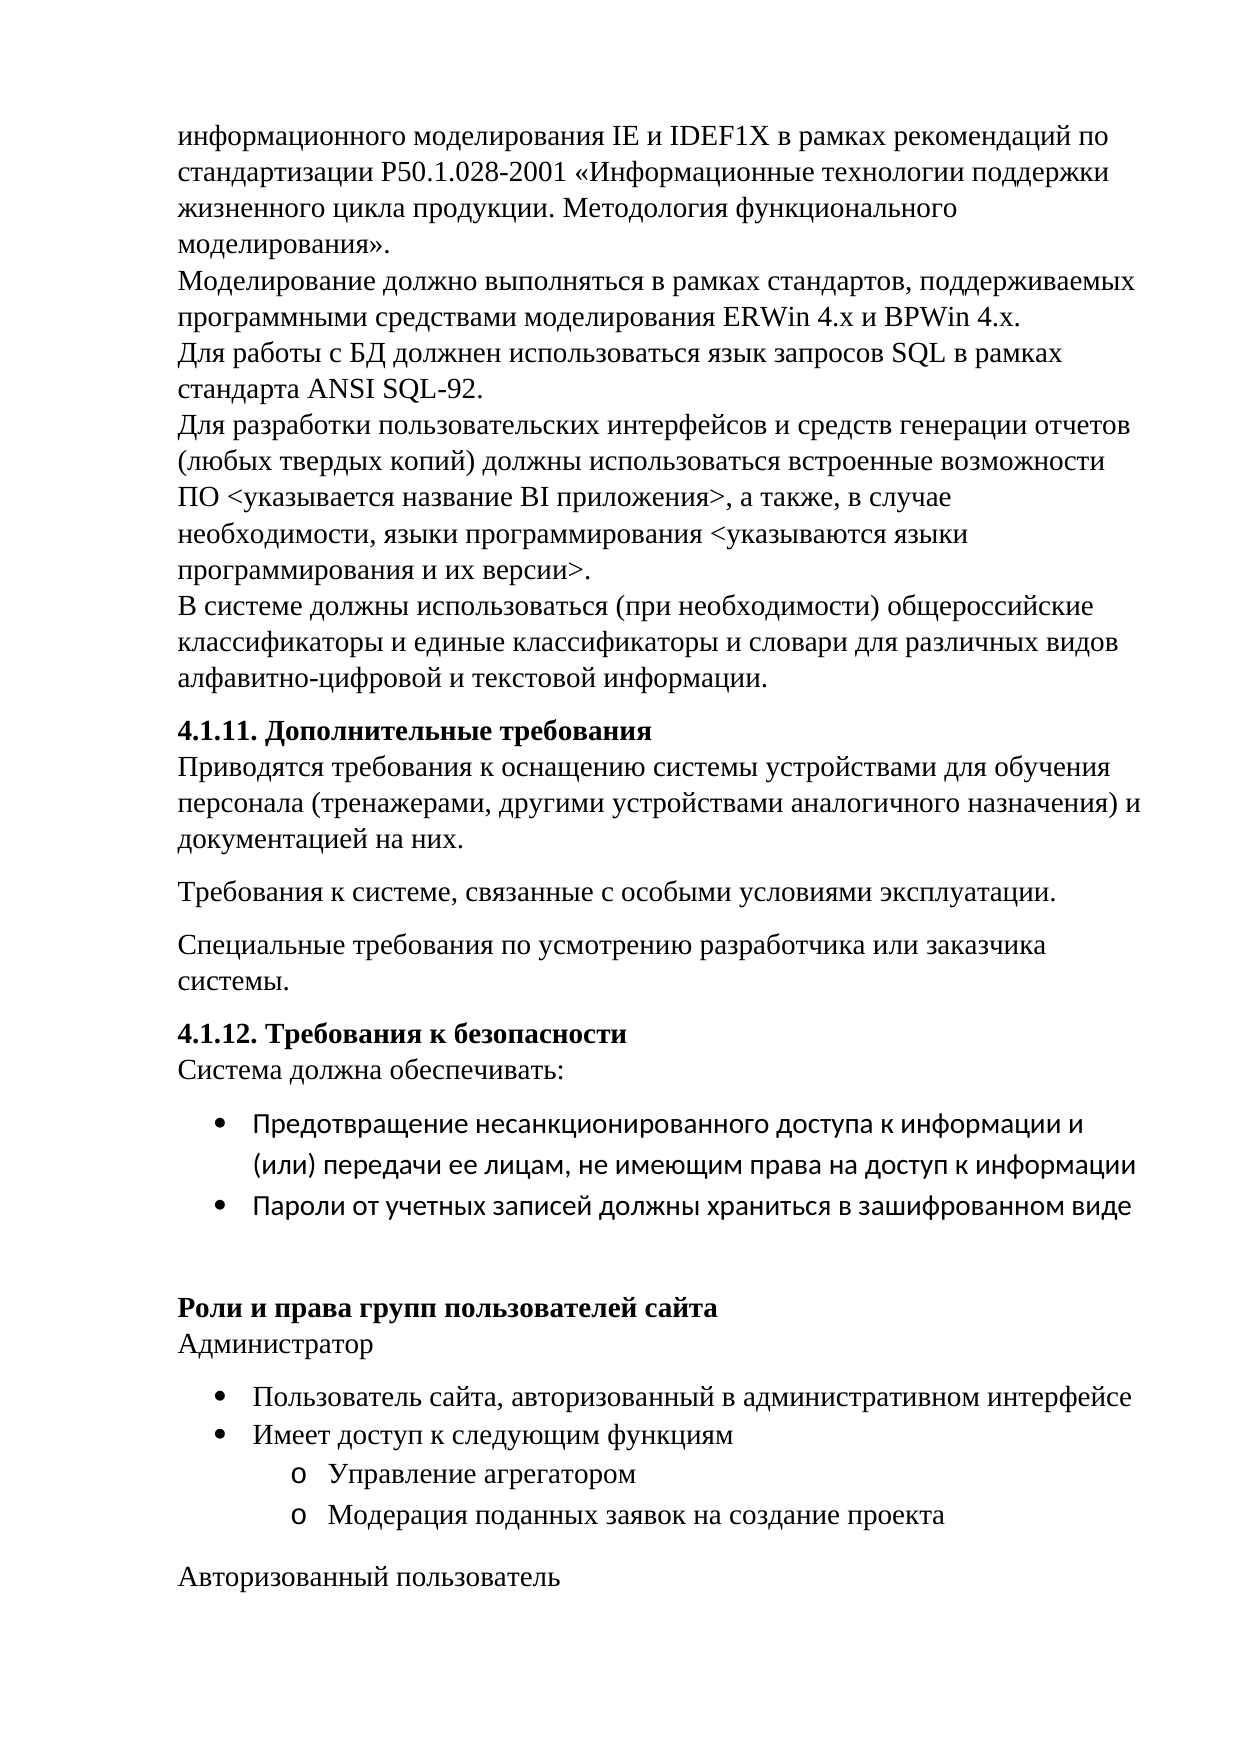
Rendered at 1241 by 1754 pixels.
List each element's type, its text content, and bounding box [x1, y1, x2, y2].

list Пользователь сайта, авторизованный в административном интерфейсе [215, 1379, 1152, 1412]
list Пароли от учетных записей должны храниться в зашифрованном виде [215, 1187, 1152, 1223]
text Система должна обеспечивать: [177, 1052, 1152, 1086]
text Приводятся требования к оснащению системы устройствами для обучения персонала (тренажерами, другими устройствами аналогичного назначения) и документацией на них. [177, 749, 1152, 855]
text 4.1.11. Дополнительные требования [177, 713, 1152, 747]
list Модерация поданных заявок на создание проекта [290, 1497, 1152, 1533]
text Авторизованный пользователь [177, 1559, 1152, 1593]
text Требования к системе, связанные с особыми условиями эксплуатации. [177, 874, 1152, 908]
text Роли и права групп пользователей сайта [177, 1290, 1152, 1323]
text 4.1.12. Требования к безопасности [177, 1016, 1152, 1050]
text Администратор [177, 1326, 1152, 1359]
list Имеет доступ к следующим функциям [215, 1417, 1152, 1451]
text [177, 118, 1152, 694]
text Специальные требования по усмотрению разработчика или заказчика системы. [177, 927, 1152, 997]
list Управление агрегатором [290, 1456, 1152, 1492]
list Предотвращение несанкционированного доступа к информации и (или) передачи ее лицам, не имеющим права на доступ к информации [215, 1105, 1152, 1182]
